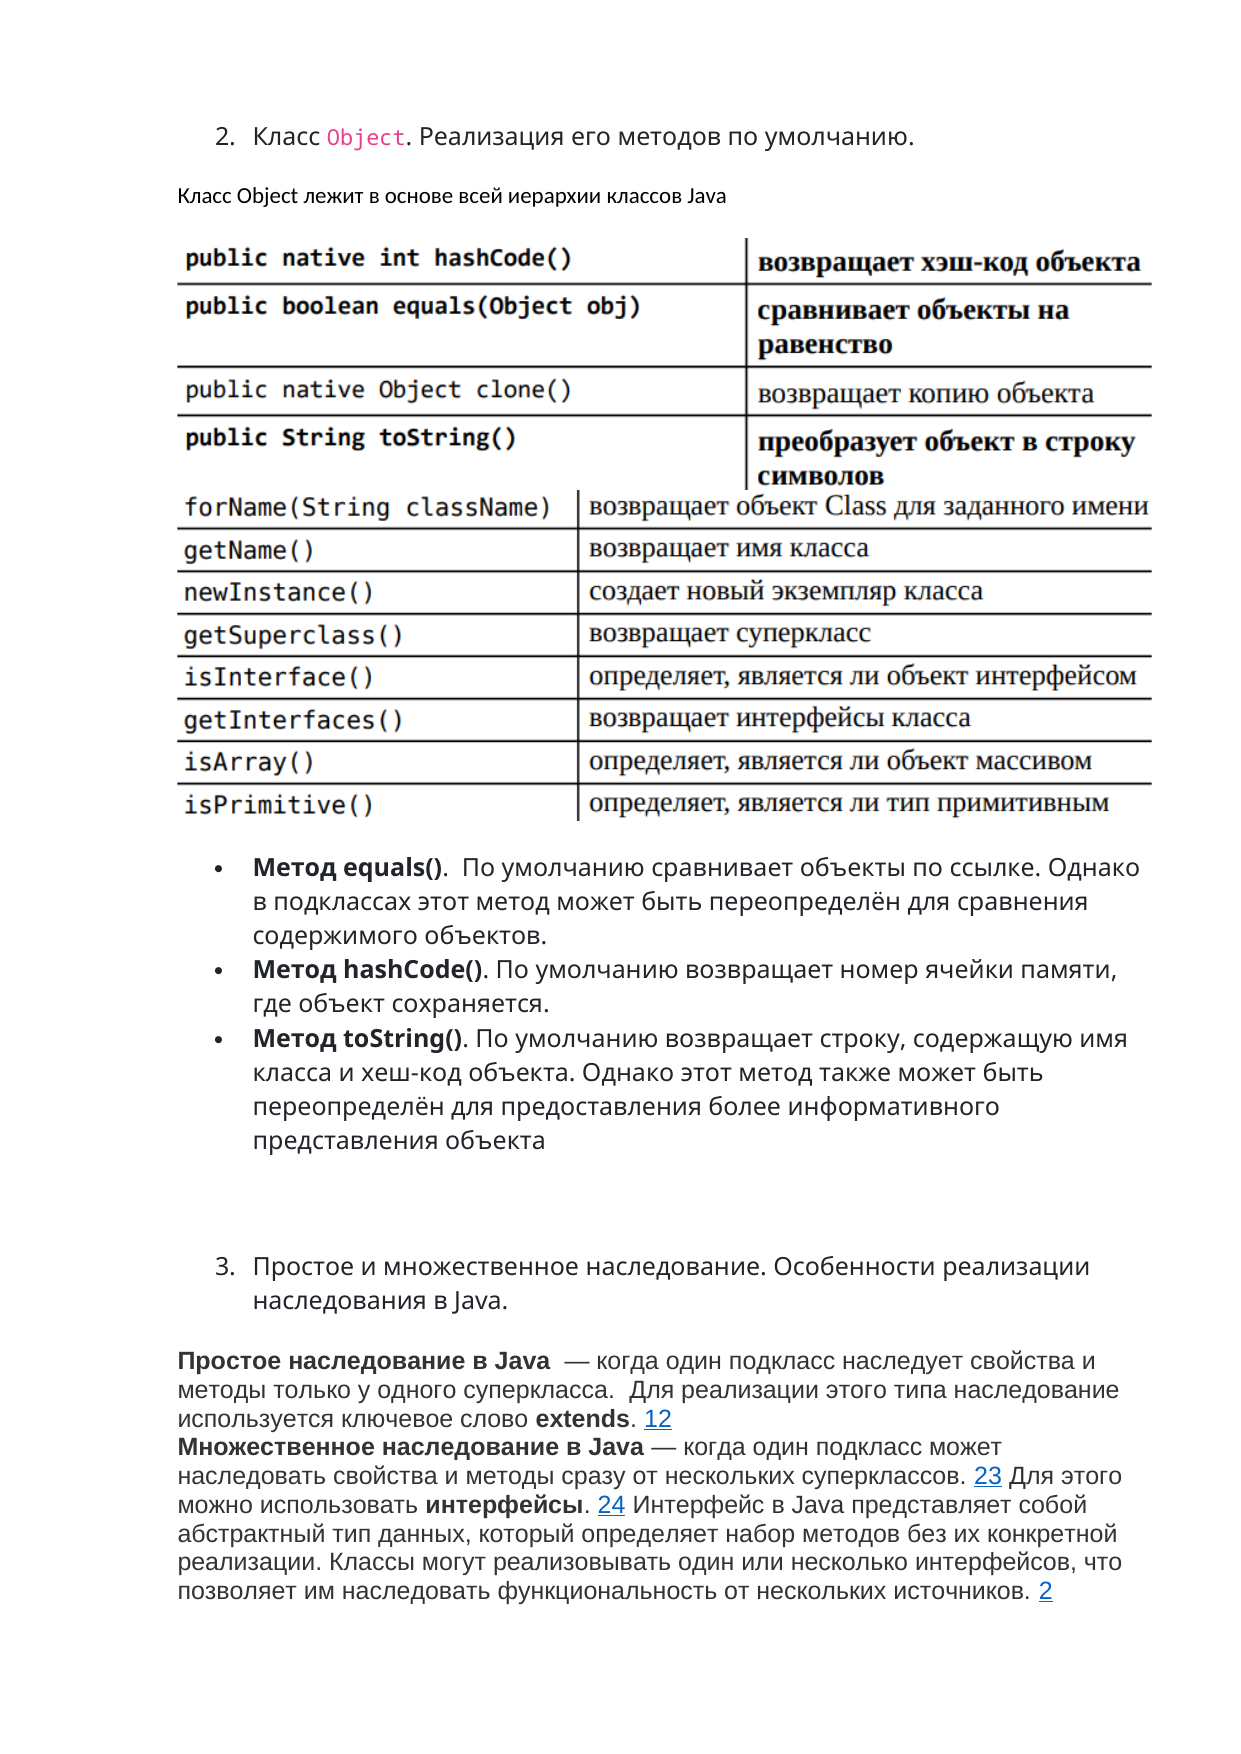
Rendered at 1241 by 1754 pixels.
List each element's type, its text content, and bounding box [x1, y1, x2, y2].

text Класс Object лежит в основе всей иерархии классов Java [177, 181, 1152, 209]
list Простое и множественное наследование. Особенности реализации наследования в Java. [215, 1249, 1152, 1317]
text Простое наследование в Java — когда один подкласс наследует свойства и методы только у одного суперкласса. Для реализации этого типа наследование используется ключевое слово extends. 12 [177, 1346, 1152, 1432]
list Метод toString(). По умолчанию возвращает строку, содержащую имя класса и хеш-код объекта. Однако этот метод также может быть переопределён для предоставления более информативного представления объекта [215, 1020, 1152, 1156]
picture [177, 238, 1152, 821]
text Множественное наследование в Java — когда один подкласс может наследовать свойства и методы сразу от нескольких суперклассов. 23 Для этого можно использовать интерфейсы. 24 Интерфейс в Java представляет собой абстрактный тип данных, который определяет набор методов без их конкретной реализации. Классы могут реализовывать один или несколько интерфейсов, что позволяет им наследовать функциональность от нескольких источников. 2 [177, 1432, 1152, 1605]
list Метод hashCode(). По умолчанию возвращает номер ячейки памяти, где объект сохраняется. [215, 952, 1152, 1020]
list Метод equals(). По умолчанию сравнивает объекты по ссылке. Однако в подклассах этот метод может быть переопределён для сравнения содержимого объектов. [215, 850, 1152, 952]
list Класс Object. Реализация его методов по умолчанию. [215, 118, 1152, 152]
